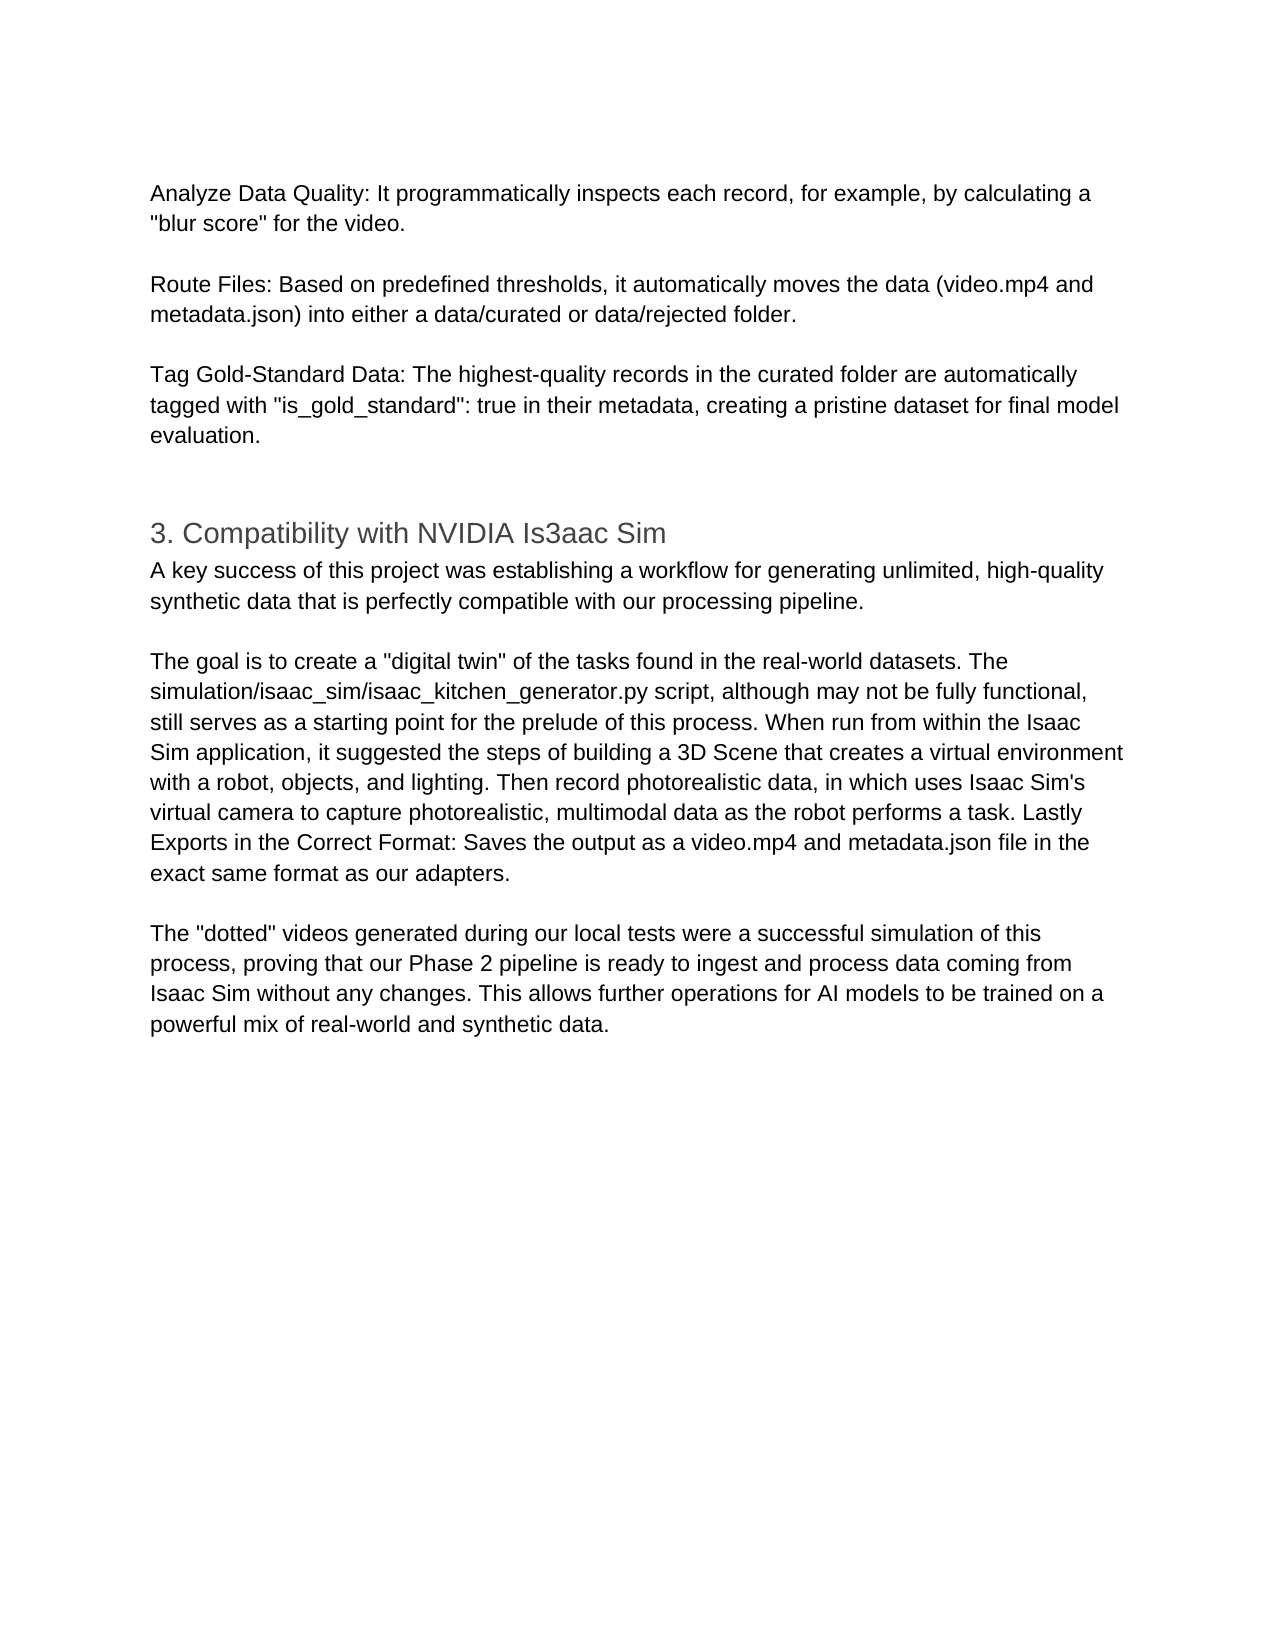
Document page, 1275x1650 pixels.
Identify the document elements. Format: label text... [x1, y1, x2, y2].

text Route Files: Based on predefined thresholds, it automatically moves the data (video.mp4 and metadata.json) into either a data/curated or data/rejected folder. [150, 271, 1125, 327]
text The "dotted" videos generated during our local tests were a successful simulation of this process, proving that our Phase 2 pipeline is ready to ingest and process data coming from Isaac Sim without any changes. This allows further operations for AI models to be trained on a powerful mix of real-world and synthetic data. [150, 920, 1125, 1037]
text A key success of this project was establishing a workflow for generating unlimited, high-quality synthetic data that is perfectly compatible with our processing pipeline. [150, 557, 1125, 614]
text Analyze Data Quality: It programmatically inspects each record, for example, by calculating a "blur score" for the video. [150, 180, 1125, 237]
subtitle 3. Compatibility with NVIDIA Is3aac Sim [150, 516, 1125, 549]
text Tag Gold-Standard Data: The highest-quality records in the curated folder are automatically tagged with "is_gold_standard": true in their metadata, creating a pristine dataset for final model evaluation. [150, 361, 1125, 448]
text The goal is to create a "digital twin" of the tasks found in the real-world datasets. The simulation/isaac_sim/isaac_kitchen_generator.py script, although may not be fully functional, still serves as a starting point for the prelude of this process. When run from within the Isaac Sim application, it suggested the steps of building a 3D Scene that creates a virtual environment with a robot, objects, and lighting. Then record photorealistic data, in which uses Isaac Sim's virtual camera to capture photorealistic, multimodal data as the robot performs a task. Lastly Exports in the Correct Format: Saves the output as a video.mp4 and metadata.json file in the exact same format as our adapters. [150, 648, 1125, 886]
